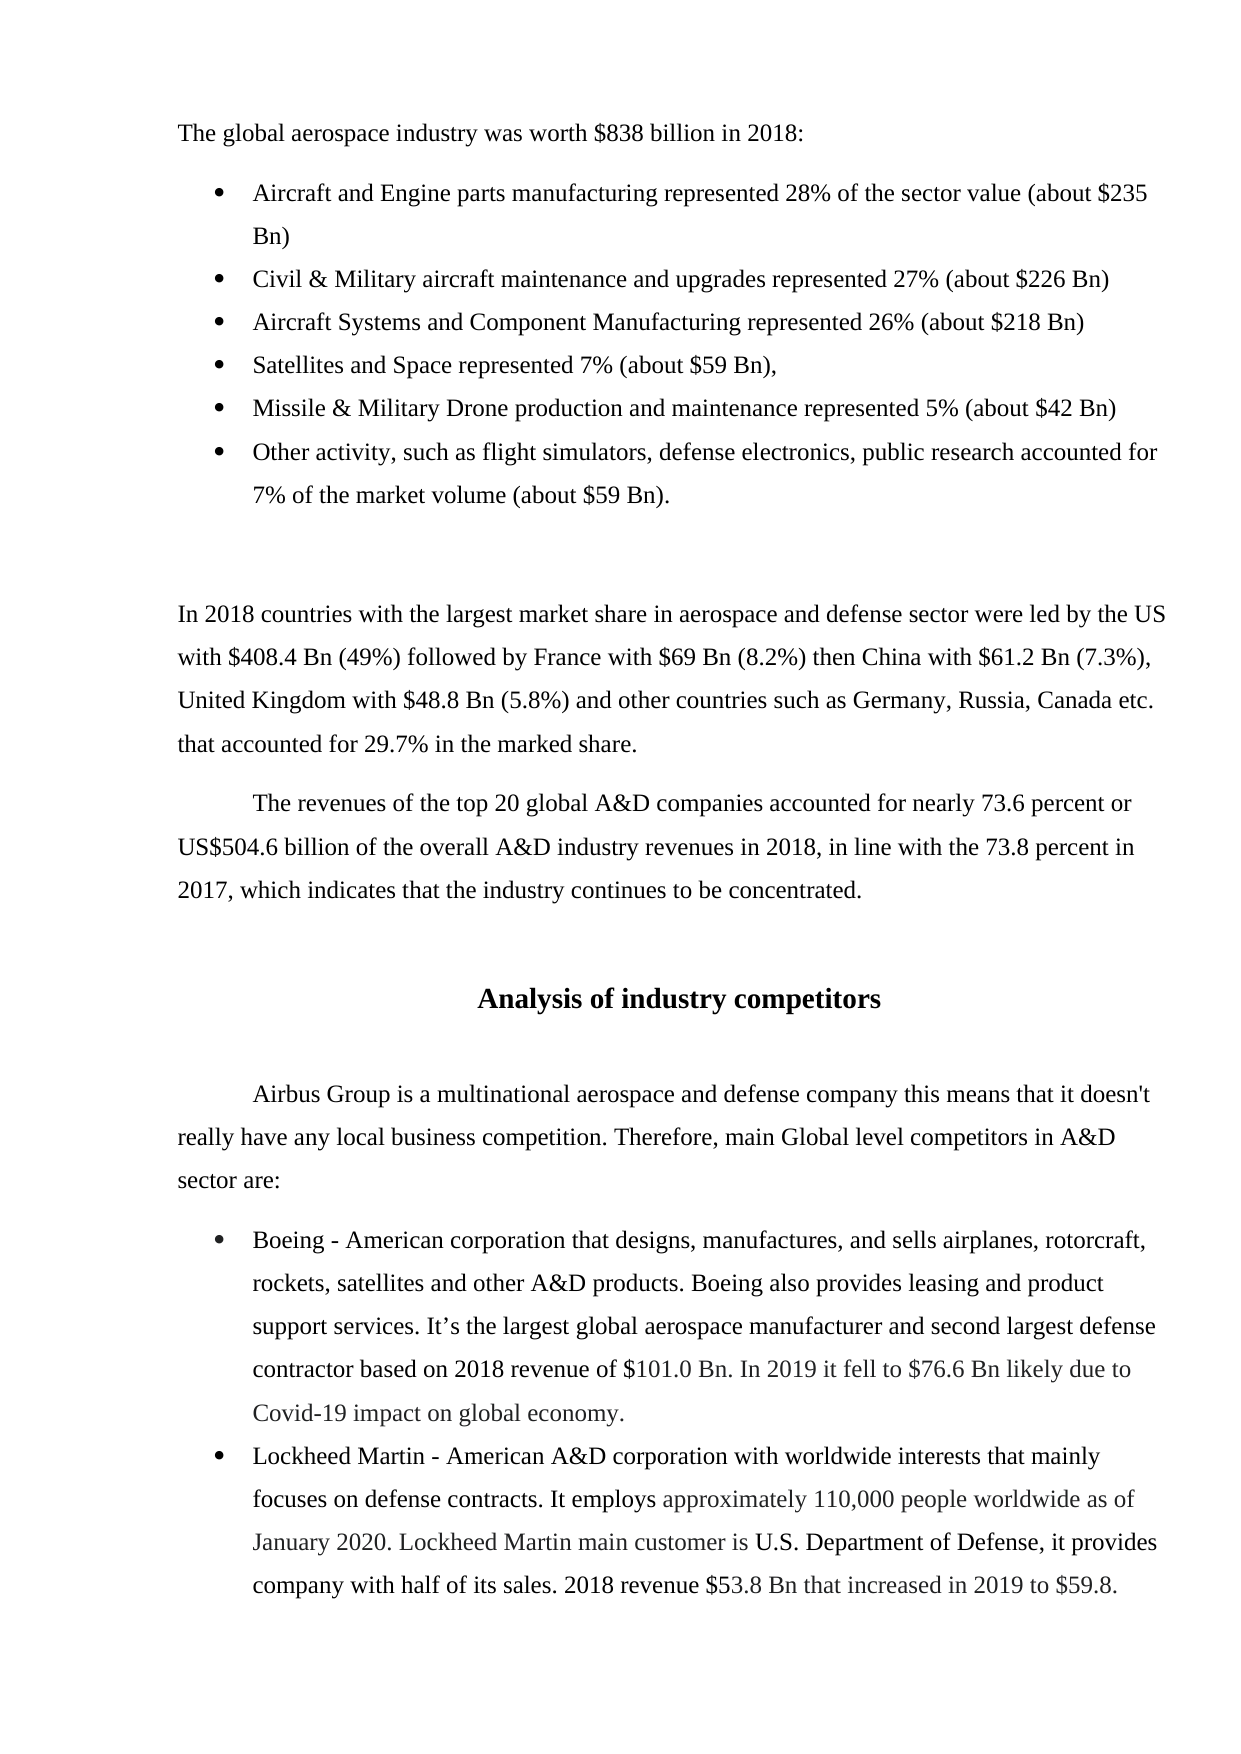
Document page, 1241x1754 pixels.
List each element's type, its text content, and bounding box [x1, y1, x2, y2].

text The revenues of the top 20 global A&D companies accounted for nearly 73.6 percent or US$504.6 billion of the overall A&D industry revenues in 2018, in line with the 73.8 percent in 2017, which indicates that the industry continues to be concentrated. [177, 788, 1181, 903]
list Lockheed Martin - American A&D corporation with worldwide interests that mainly focuses on defense contracts. It employs approximately 110,000 people worldwide as of January 2020. Lockheed Martin main customer is U.S. Department of Defense, it provides company with half of its sales. 2018 revenue $53.8 Bn that increased in 2019 to $59.8. [215, 1441, 1181, 1599]
list Missile & Military Drone production and maintenance represented 5% (about $42 Bn) [215, 393, 1181, 422]
list Aircraft Systems and Component Manufacturing represented 26% (about $218 Bn) [215, 307, 1181, 336]
list Satellites and Space represented 7% (about $59 Bn), [215, 350, 1181, 379]
list Other activity, such as flight simulators, defense electronics, public research accounted for 7% of the market volume (about $59 Bn). [215, 437, 1181, 508]
list Civil & Military aircraft maintenance and upgrades represented 27% (about $226 Bn) [215, 264, 1181, 293]
text Airbus Group is a multinational aerospace and defense company this means that it doesn't really have any local business competition. Therefore, main Global level competitors in A&D sector are: [177, 1079, 1181, 1194]
list Aircraft and Engine parts manufacturing represented 28% of the sector value (about $235 Bn) [215, 178, 1181, 250]
subtitle Analysis of industry competitors [177, 982, 1181, 1015]
list Boeing - American corporation that designs, manufactures, and sells airplanes, rotorcraft, rockets, satellites and other A&D products. Boeing also provides leasing and product support services. It’s the largest global aerospace manufacturer and second largest defense contractor based on 2018 revenue of $101.0 Bn. In 2019 it fell to $76.6 Bn likely due to Covid-19 impact on global economy. [215, 1225, 1181, 1426]
text The global aerospace industry was worth $838 billion in 2018: [177, 118, 1181, 147]
text In 2018 countries with the largest market share in aerospace and defense sector were led by the US with $408.4 Bn (49%) followed by France with $69 Bn (8.2%) then China with $61.2 Bn (7.3%), United Kingdom with $48.8 Bn (5.8%) and other countries such as Germany, Russia, Canada etc. that accounted for 29.7% in the marked share. [177, 599, 1181, 757]
